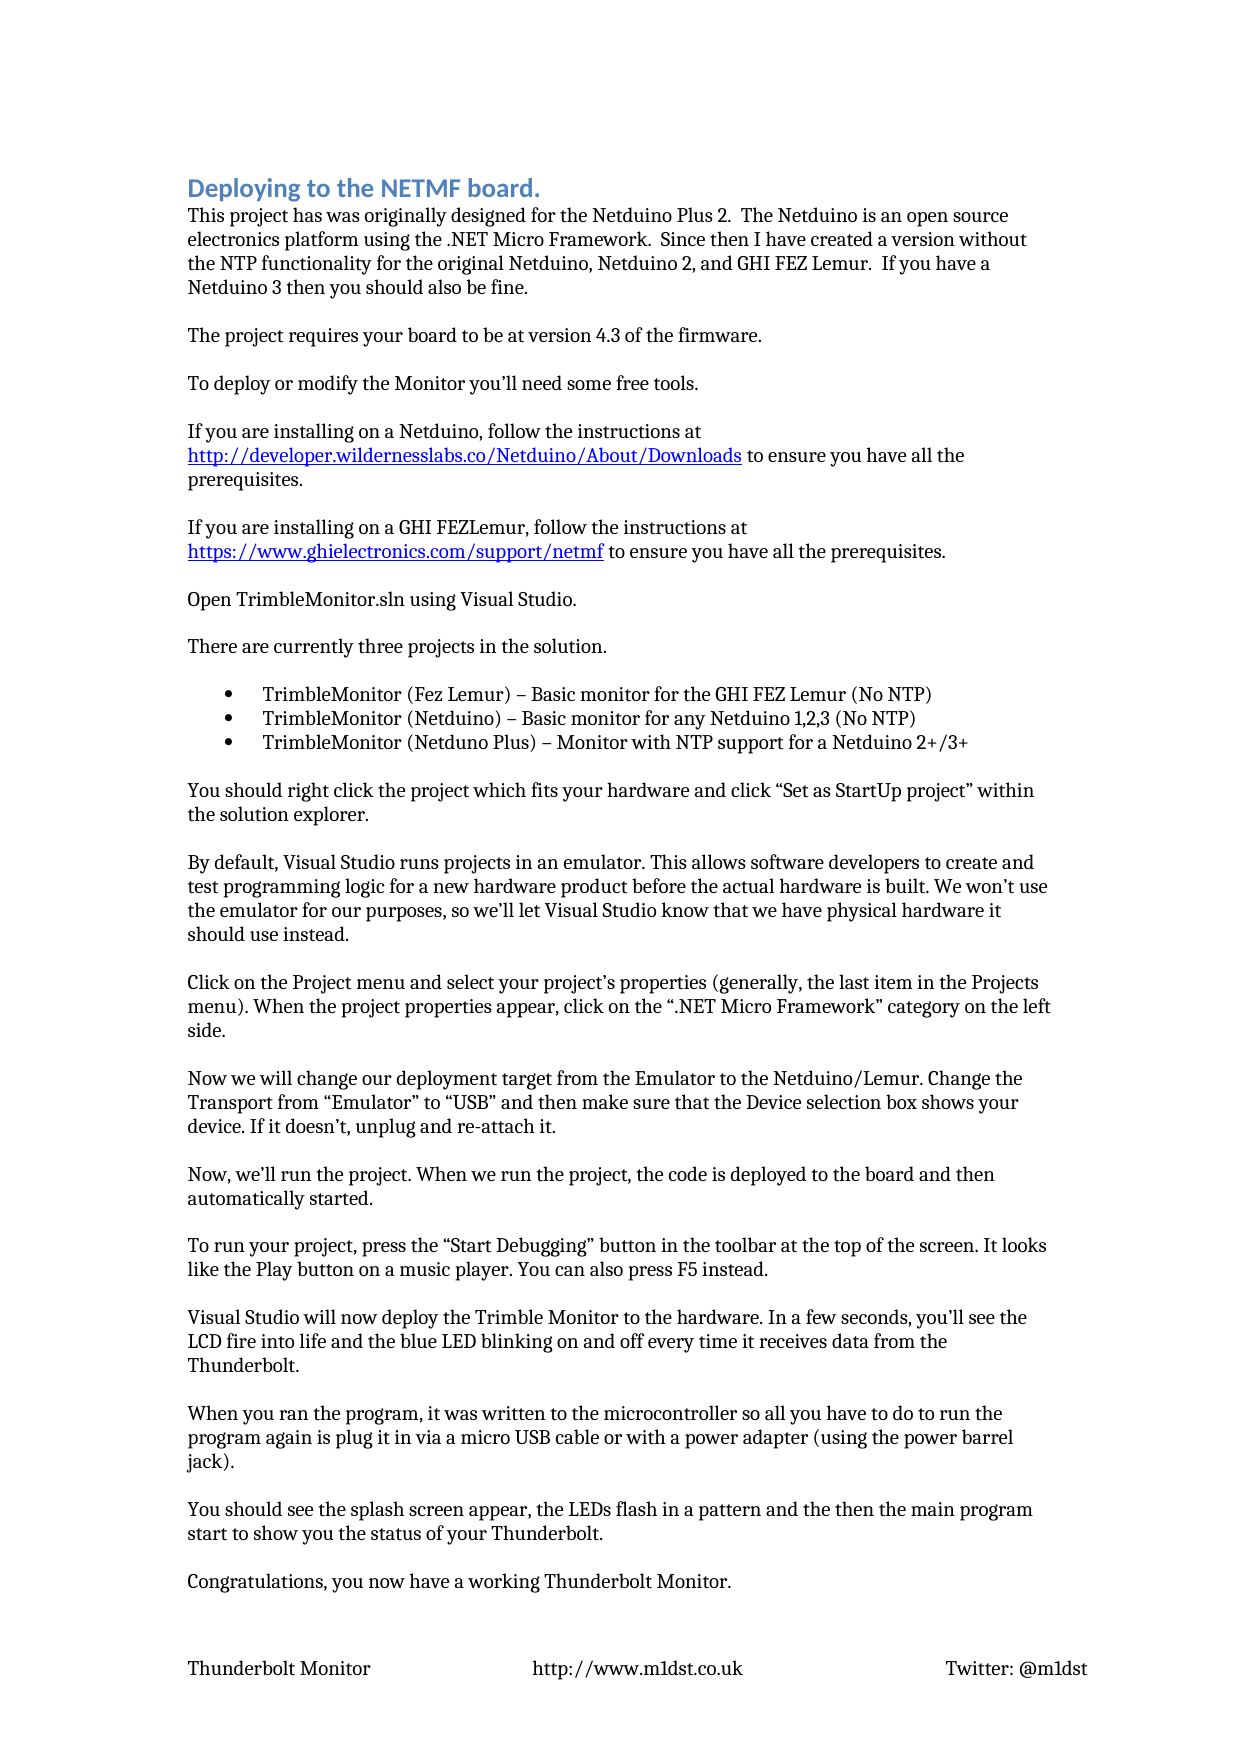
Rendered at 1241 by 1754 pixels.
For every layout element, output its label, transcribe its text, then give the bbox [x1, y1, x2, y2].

text If you are installing on a GHI FEZLemur, follow the instructions at https://www.ghielectronics.com/support/netmf to ensure you have all the prerequisites. [187, 515, 1053, 563]
text Now we will change our deployment target from the Emulator to the Netduino/Lemur. Change the Transport from “Emulator” to “USB” and then make sure that the Device selection box shows your device. If it doesn’t, unplug and re-attach it. [187, 1066, 1053, 1138]
text This project has was originally designed for the Netduino Plus 2. The Netduino is an open source electronics platform using the .NET Micro Framework. Since then I have created a version without the NTP functionality for the original Netduino, Netduino 2, and GHI FEZ Lemur. If you have a Netduino 3 then you should also be fine. [187, 204, 1053, 300]
text Click on the Project menu and select your project’s properties (generally, the last item in the Projects menu). When the project properties appear, click on the “.NET Micro Framework” category on the left side. [187, 971, 1053, 1042]
text By default, Visual Studio runs projects in an emulator. This allows software developers to create and test programming logic for a new hardware product before the actual hardware is built. We won’t use the emulator for our purposes, so we’ll let Visual Studio know that we have physical hardware it should use instead. [187, 851, 1053, 947]
text If you are installing on a Netduino, follow the instructions at http://developer.wildernesslabs.co/Netduino/About/Downloads to ensure you have all the prerequisites. [187, 419, 1053, 491]
text Congratulations, you now have a working Thunderbolt Monitor. [187, 1569, 1053, 1593]
subtitle Deploying to the NETMF board. [187, 171, 1053, 204]
list TrimbleMonitor (Fez Lemur) – Basic monitor for the GHI FEZ Lemur (No NTP) [225, 683, 1053, 707]
text You should see the splash screen appear, the LEDs flash in a pattern and the then the main program start to show you the status of your Thunderbolt. [187, 1498, 1053, 1546]
text The project requires your board to be at version 4.3 of the firmware. [187, 324, 1053, 348]
list TrimbleMonitor (Netduino) – Basic monitor for any Netduino 1,2,3 (No NTP) [225, 707, 1053, 731]
text Open TrimbleMonitor.sln using Visual Studio. [187, 587, 1053, 611]
text There are currently three projects in the solution. [187, 635, 1053, 659]
list TrimbleMonitor (Netduno Plus) – Monitor with NTP support for a Netduino 2+/3+ [225, 731, 1053, 755]
text To deploy or modify the Monitor you’ll need some free tools. [187, 372, 1053, 396]
text To run your project, press the “Start Debugging” button in the toolbar at the top of the screen. It looks like the Play button on a music player. You can also press F5 instead. [187, 1234, 1053, 1282]
text Visual Studio will now deploy the Trimble Monitor to the hardware. In a few seconds, you’ll see the LCD fire into life and the blue LED blinking on and off every time it receives data from the Thunderbolt. [187, 1306, 1053, 1378]
text Now, we’ll run the project. When we run the project, the code is deployed to the board and then automatically started. [187, 1162, 1053, 1210]
text You should right click the project which fits your hardware and click “Set as StartUp project” within the solution explorer. [187, 779, 1053, 827]
